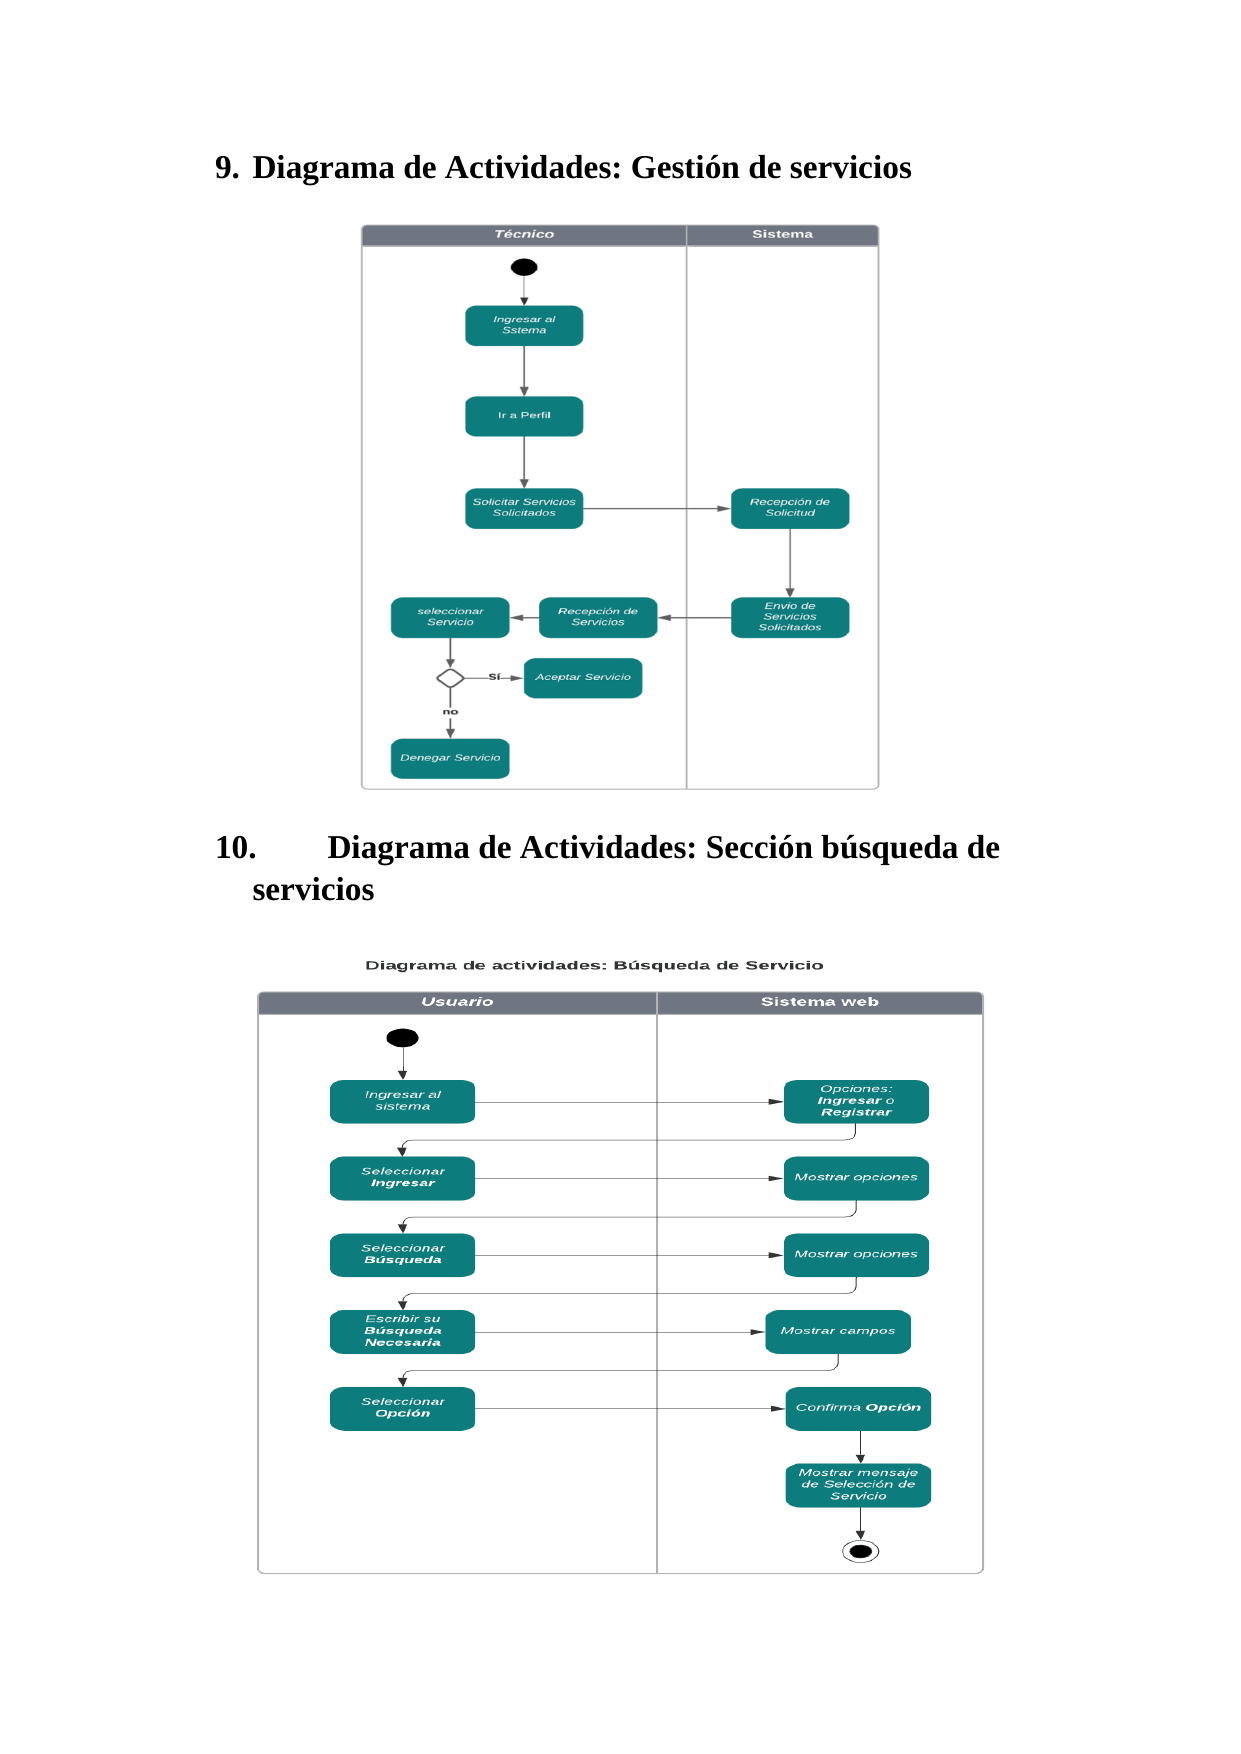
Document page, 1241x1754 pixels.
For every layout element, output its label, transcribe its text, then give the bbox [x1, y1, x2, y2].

picture [332, 205, 908, 809]
list Diagrama de Actividades: Sección búsqueda de servicios [215, 827, 1063, 907]
picture [221, 926, 1019, 1595]
list Diagrama de Actividades: Gestión de servicios [215, 148, 1063, 186]
